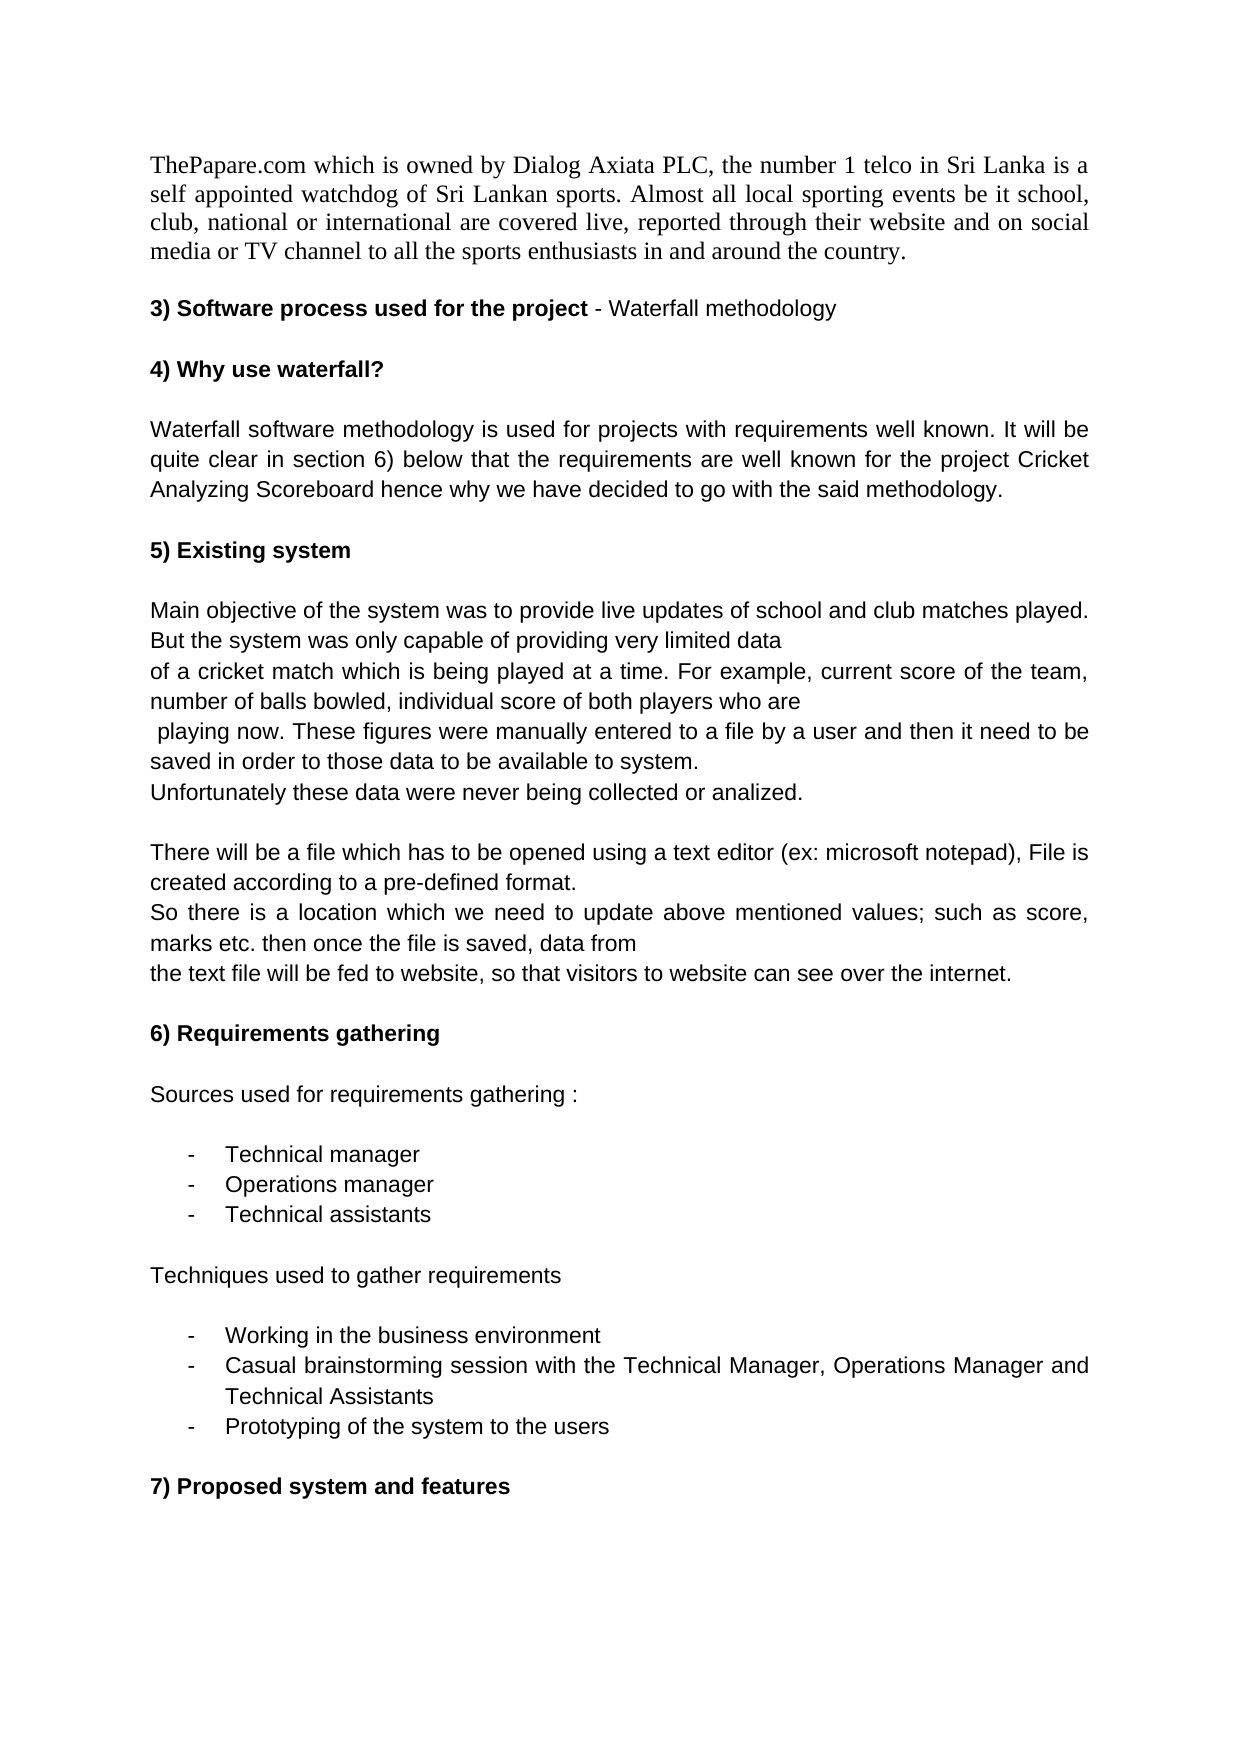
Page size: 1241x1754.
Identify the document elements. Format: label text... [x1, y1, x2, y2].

text Sources used for requirements gathering : [150, 1081, 1090, 1107]
text 3) Software process used for the project - Waterfall methodology [150, 295, 1090, 322]
list Casual brainstorming session with the Technical Manager, Operations Manager and Technical Assistants [187, 1352, 1090, 1409]
text Unfortunately these data were never being collected or analized. [150, 778, 1090, 805]
list Prototyping of the system to the users [187, 1413, 1090, 1439]
text Waterfall software methodology is used for projects with requirements well known. It will be quite clear in section 6) below that the requirements are well known for the project Cricket Analyzing Scoreboard hence why we have decided to go with the said methodology. [150, 416, 1090, 503]
list Technical manager [187, 1141, 1090, 1167]
text playing now. These figures were manually entered to a file by a user and then it need to be saved in order to those data to be available to system. [150, 718, 1090, 775]
text 4) Why use waterfall? [150, 356, 1090, 382]
text There will be a file which has to be opened using a text editor (ex: microsoft notepad), File is created according to a pre-defined format. [150, 839, 1090, 896]
list Operations manager [187, 1171, 1090, 1198]
list Technical assistants [187, 1201, 1090, 1228]
list Working in the business environment [187, 1322, 1090, 1349]
text Techniques used to gather requirements [150, 1262, 1090, 1288]
text 7) Proposed system and features [150, 1473, 1090, 1500]
text ThePapare.com which is owned by Dialog Axiata PLC, the number 1 telco in Sri Lanka is a self appointed watchdog of Sri Lankan sports. Almost all local sporting events be it school, club, national or international are covered live, reported through their website and on social media or TV channel to all the sports enthusiasts in and around the country. [150, 150, 1090, 265]
text Main objective of the system was to provide live updates of school and club matches played. But the system was only capable of providing very limited data [150, 597, 1090, 654]
text the text file will be fed to website, so that visitors to website can see over the internet. [150, 960, 1090, 986]
text 5) Existing system [150, 537, 1090, 563]
text of a cricket match which is being played at a time. For example, current score of the team, number of balls bowled, individual score of both players who are [150, 658, 1090, 714]
text 6) Requirements gathering [150, 1020, 1090, 1047]
text So there is a location which we need to update above mentioned values; such as score, marks etc. then once the file is saved, data from [150, 899, 1090, 956]
